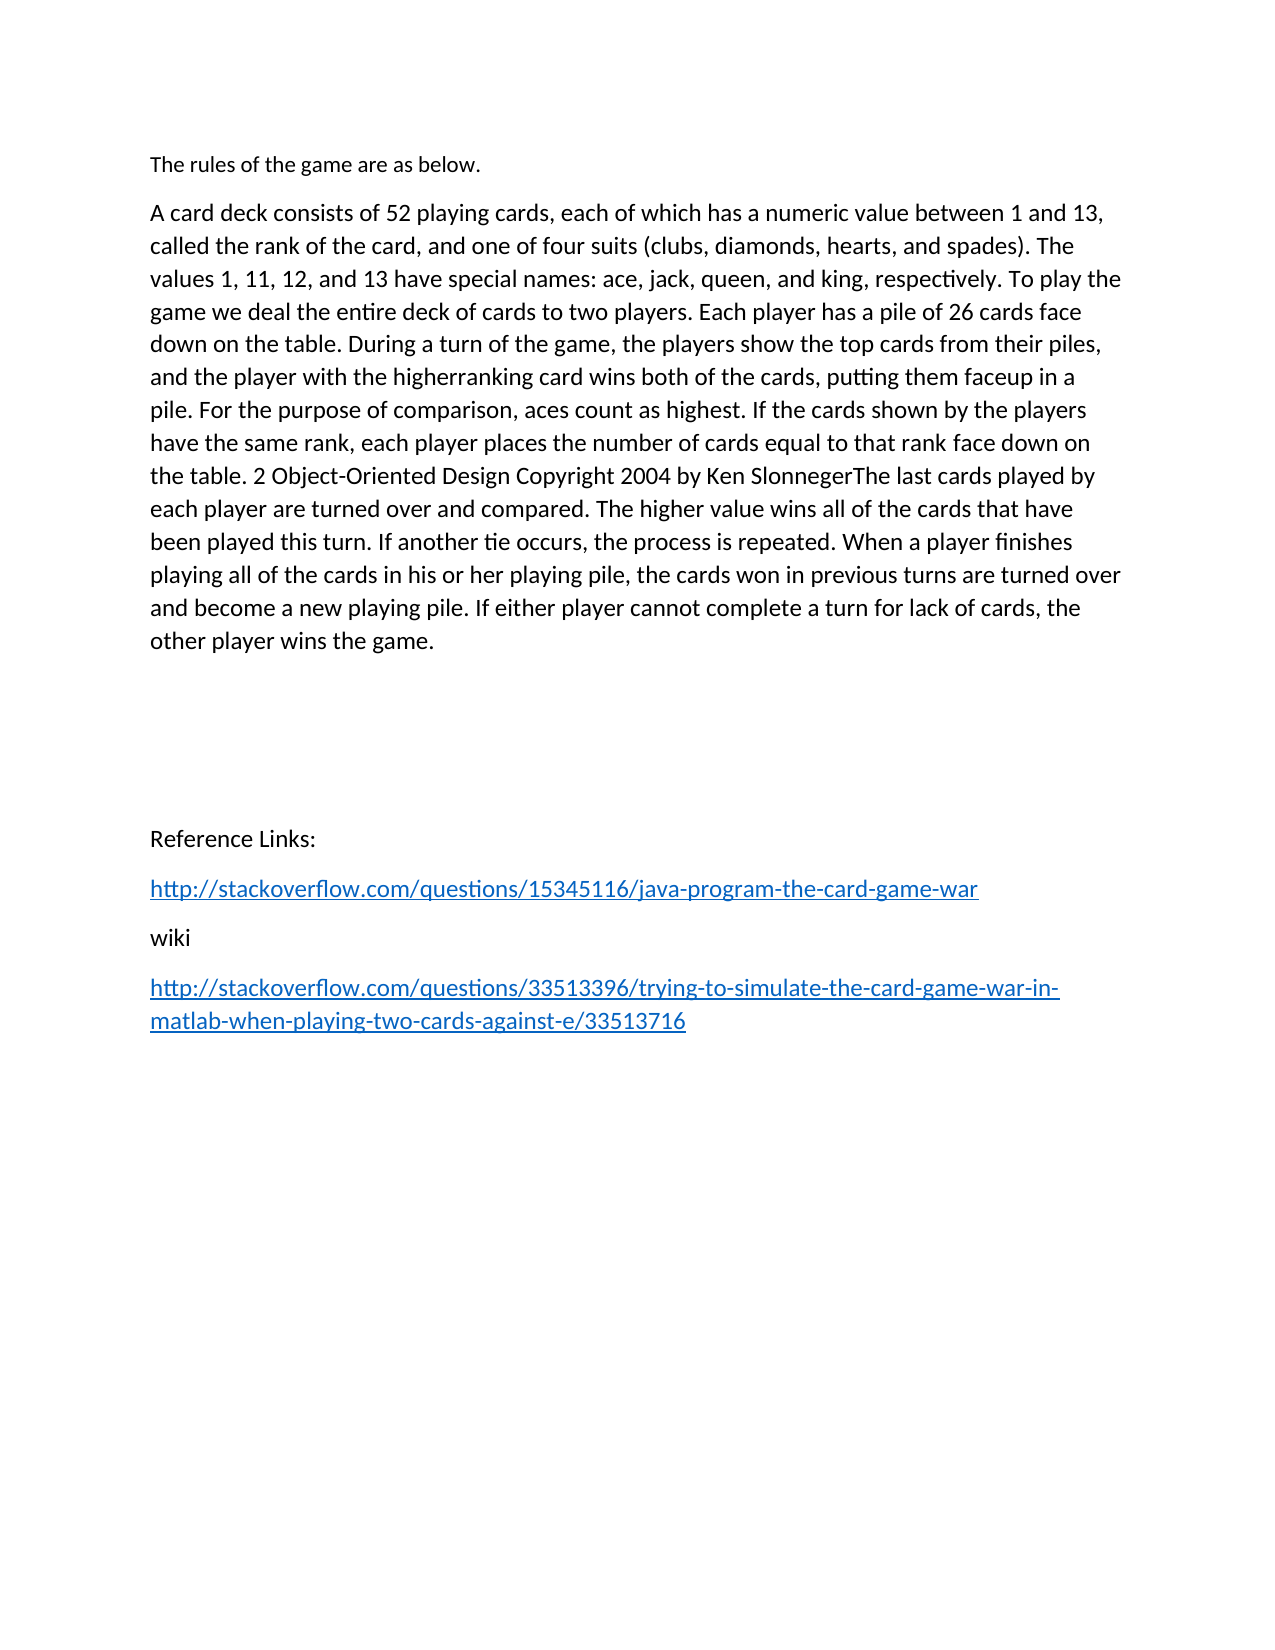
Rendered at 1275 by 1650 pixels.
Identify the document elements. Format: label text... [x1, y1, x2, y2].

text The rules of the game are as below. [150, 150, 1125, 178]
text Reference Links: [150, 823, 1125, 854]
text http://stackoverflow.com/questions/33513396/trying-to-simulate-the-card-game-war-in-matlab-when-playing-two-cards-against-e/33513716 [150, 972, 1125, 1035]
text wiki [150, 922, 1125, 953]
text A card deck consists of 52 playing cards, each of which has a numeric value between 1 and 13, called the rank of the card, and one of four suits (clubs, diamonds, hearts, and spades). The values 1, 11, 12, and 13 have special names: ace, jack, queen, and king, respectively. To play the game we deal the entire deck of cards to two players. Each player has a pile of 26 cards face down on the table. During a turn of the game, the players show the top cards from their piles, and the player with the higherranking card wins both of the cards, putting them faceup in a pile. For the purpose of comparison, aces count as highest. If the cards shown by the players have the same rank, each player places the number of cards equal to that rank face down on the table. 2 Object-Oriented Design Copyright 2004 by Ken SlonnegerThe last cards played by each player are turned over and compared. The higher value wins all of the cards that have been played this turn. If another tie occurs, the process is repeated. When a player finishes playing all of the cards in his or her playing pile, the cards won in previous turns are turned over and become a new playing pile. If either player cannot complete a turn for lack of cards, the other player wins the game. [150, 197, 1125, 655]
text http://stackoverflow.com/questions/15345116/java-program-the-card-game-war [150, 873, 1125, 903]
